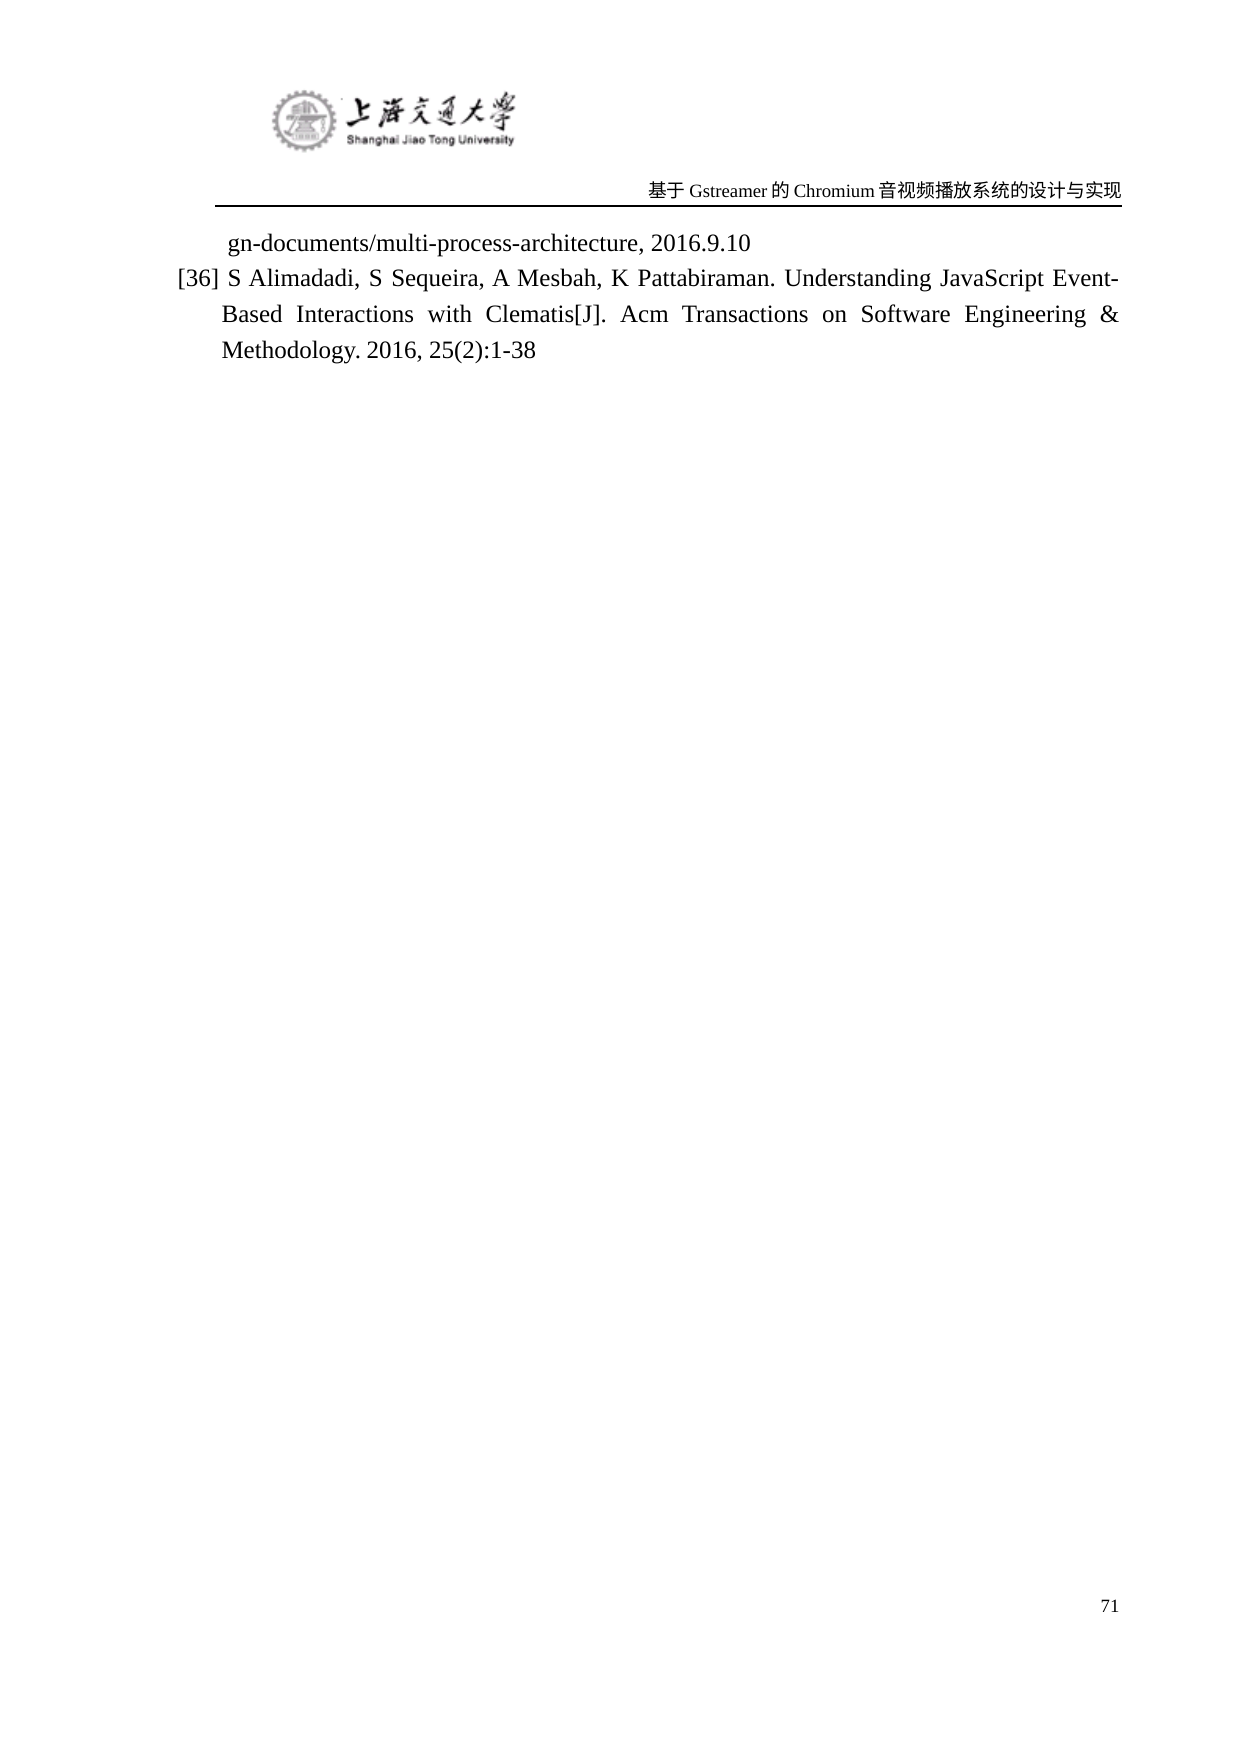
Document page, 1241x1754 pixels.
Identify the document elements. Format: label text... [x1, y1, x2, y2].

text [35] Google.Multi-process Architecture[EB/OL].http://www.chromium.org/developers/design-documents/multi-process-architecture, 2016.9.10 [177, 228, 1119, 256]
text [36] S Alimadadi, S Sequeira, A Mesbah, K Pattabiraman. Understanding JavaScript Event-Based Interactions with Clematis[J]. Acm Transactions on Software Engineering & Methodology. 2016, 25(2):1-38 [177, 263, 1119, 364]
picture [252, 73, 531, 156]
